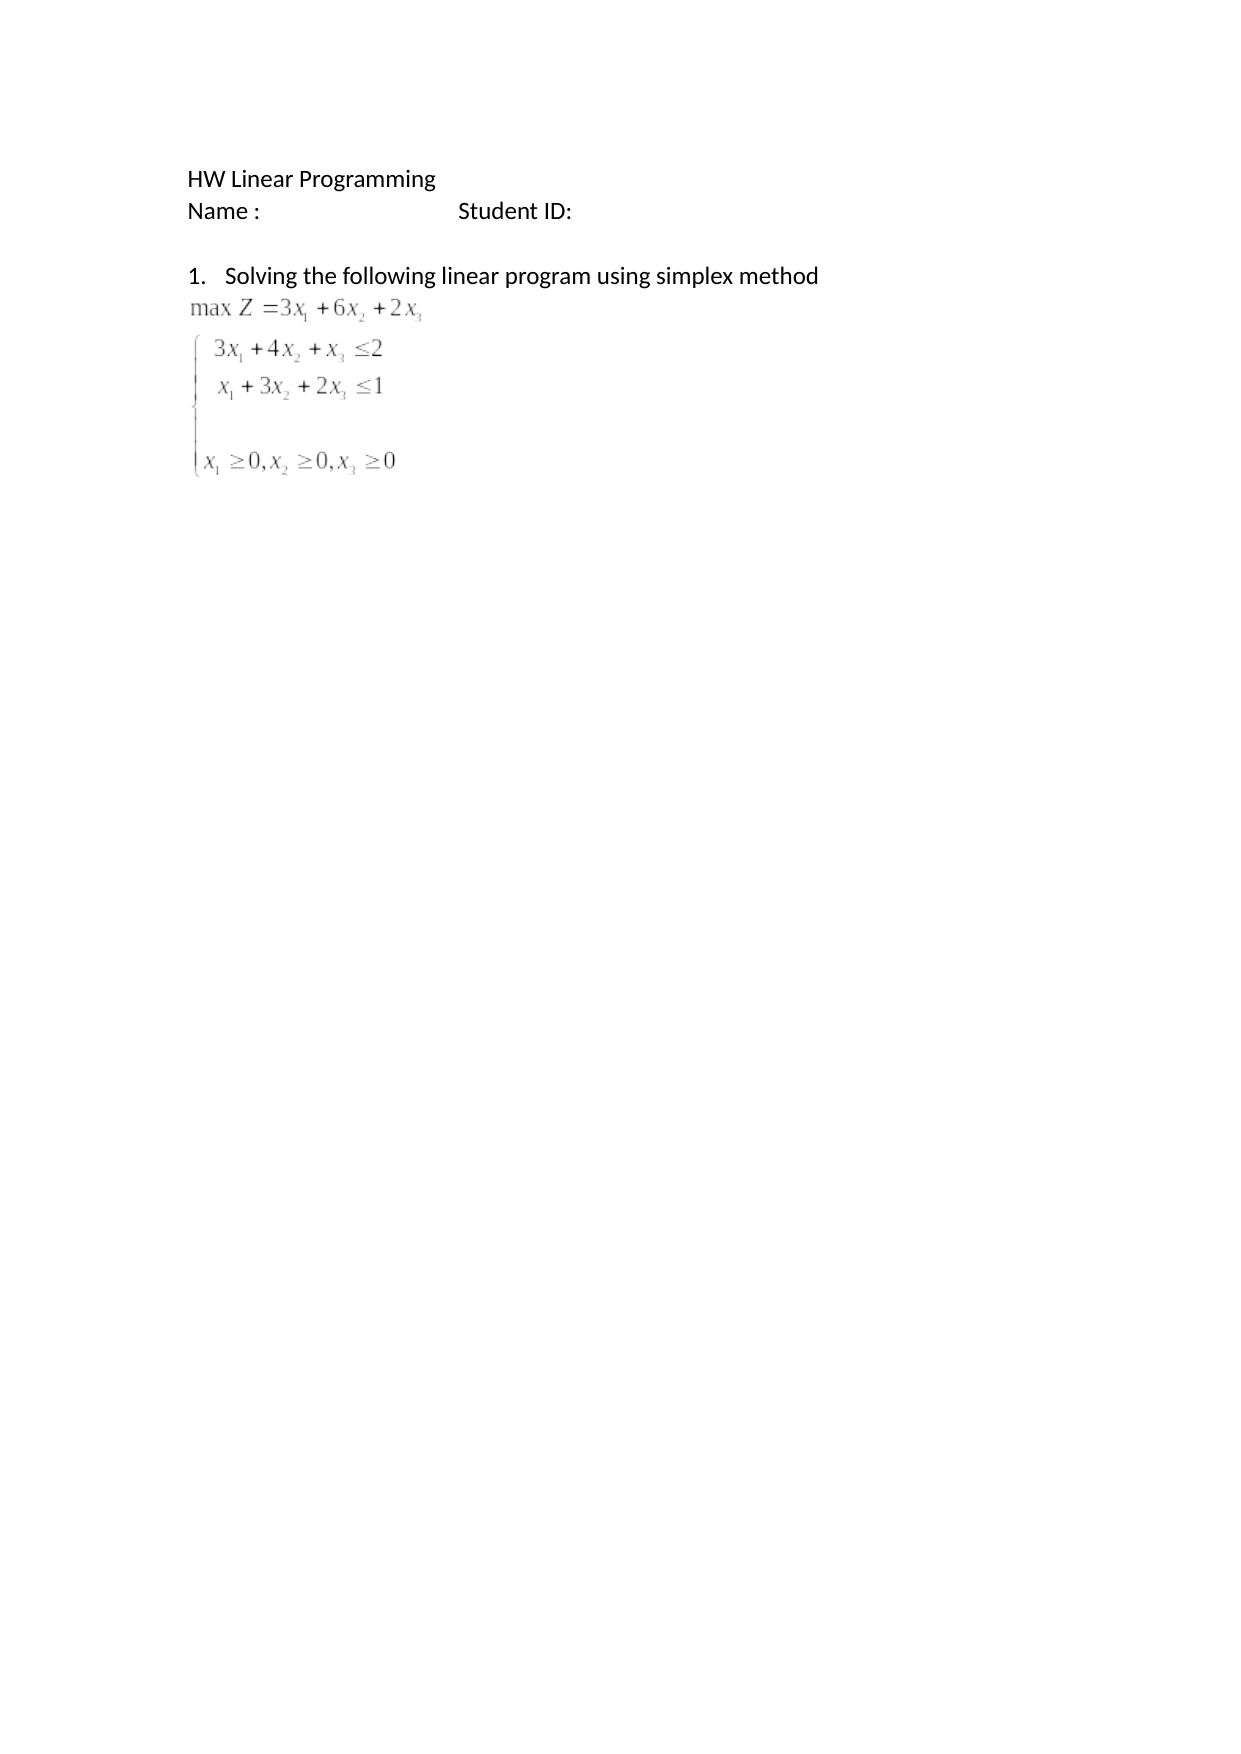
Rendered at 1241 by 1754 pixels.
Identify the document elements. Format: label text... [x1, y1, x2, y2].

list Solving the following linear program using simplex method [187, 259, 1053, 292]
text HW Linear Programming [187, 162, 1053, 194]
text Name : Student ID: [187, 194, 1053, 227]
